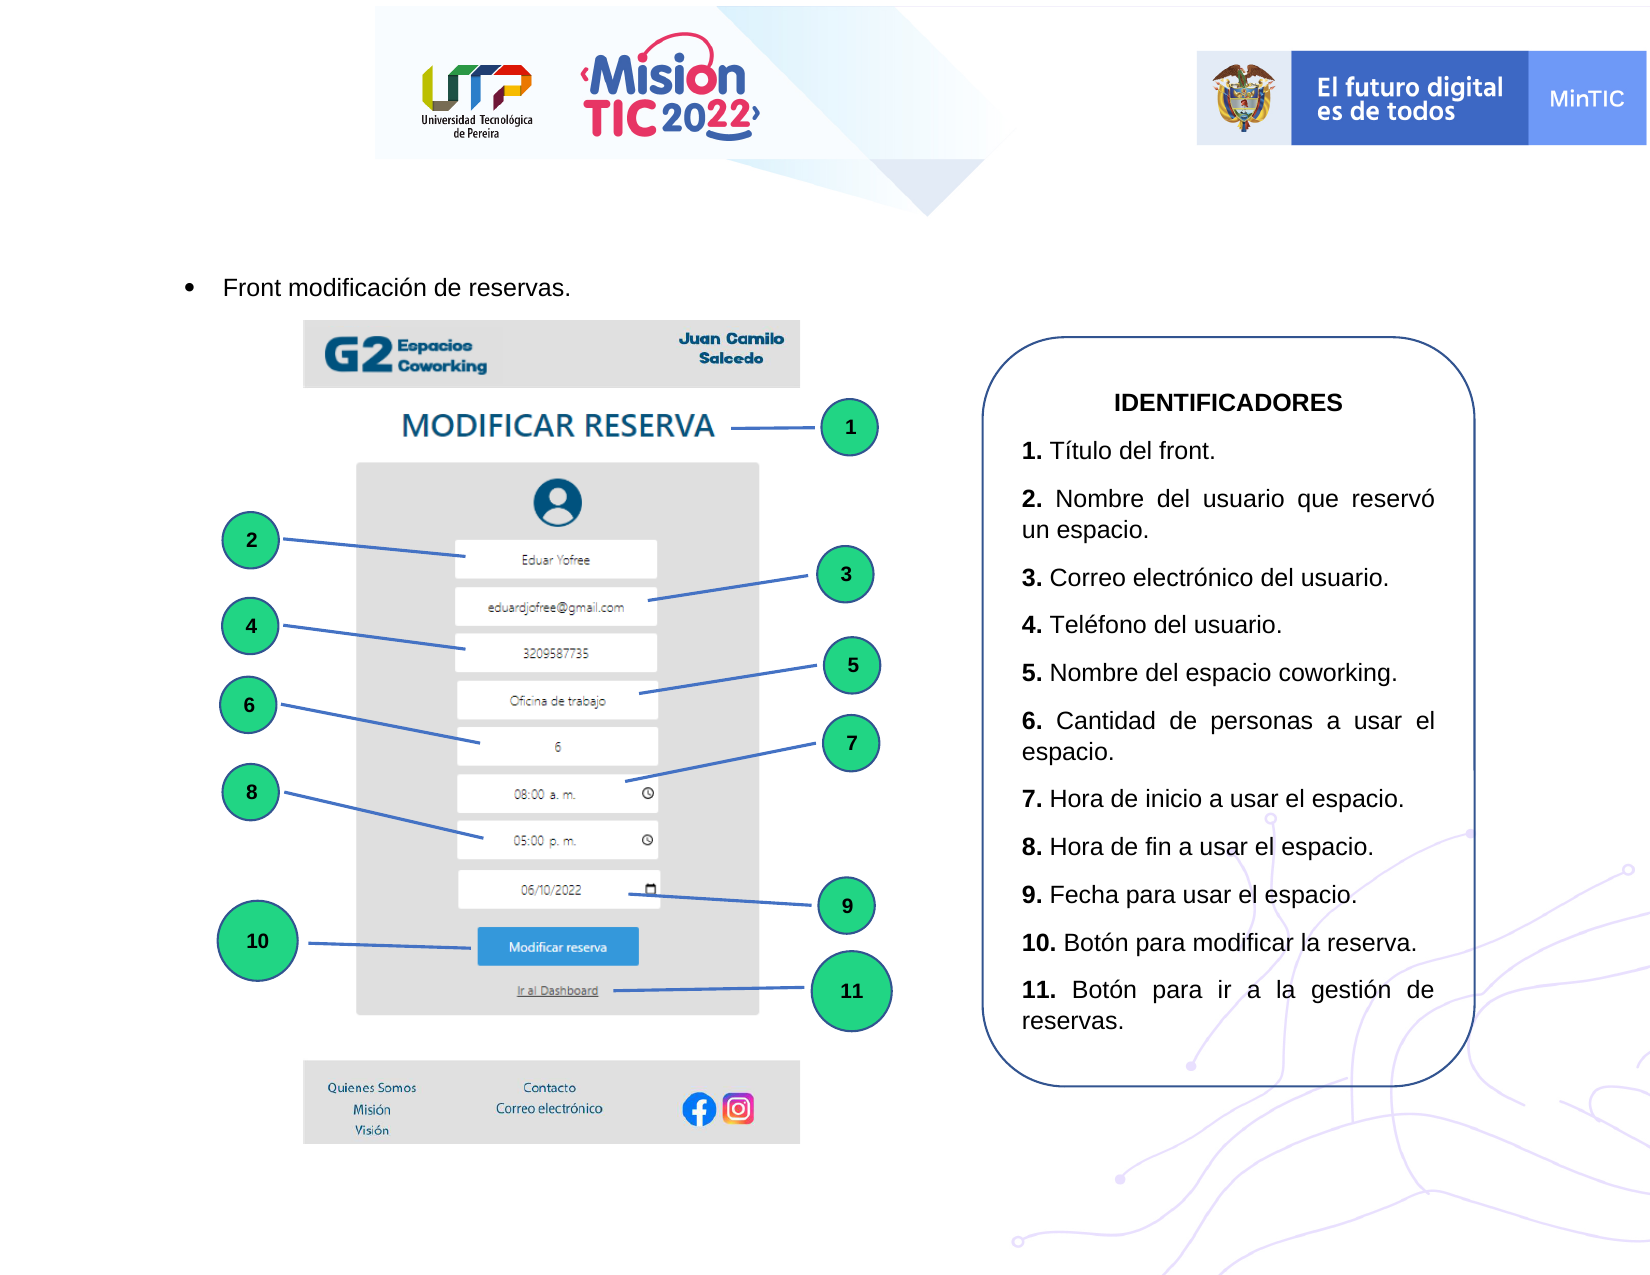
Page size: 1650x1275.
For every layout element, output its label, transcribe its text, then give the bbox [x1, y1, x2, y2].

picture [303, 6, 1650, 1275]
list Front modificación de reservas. [185, 273, 1502, 301]
